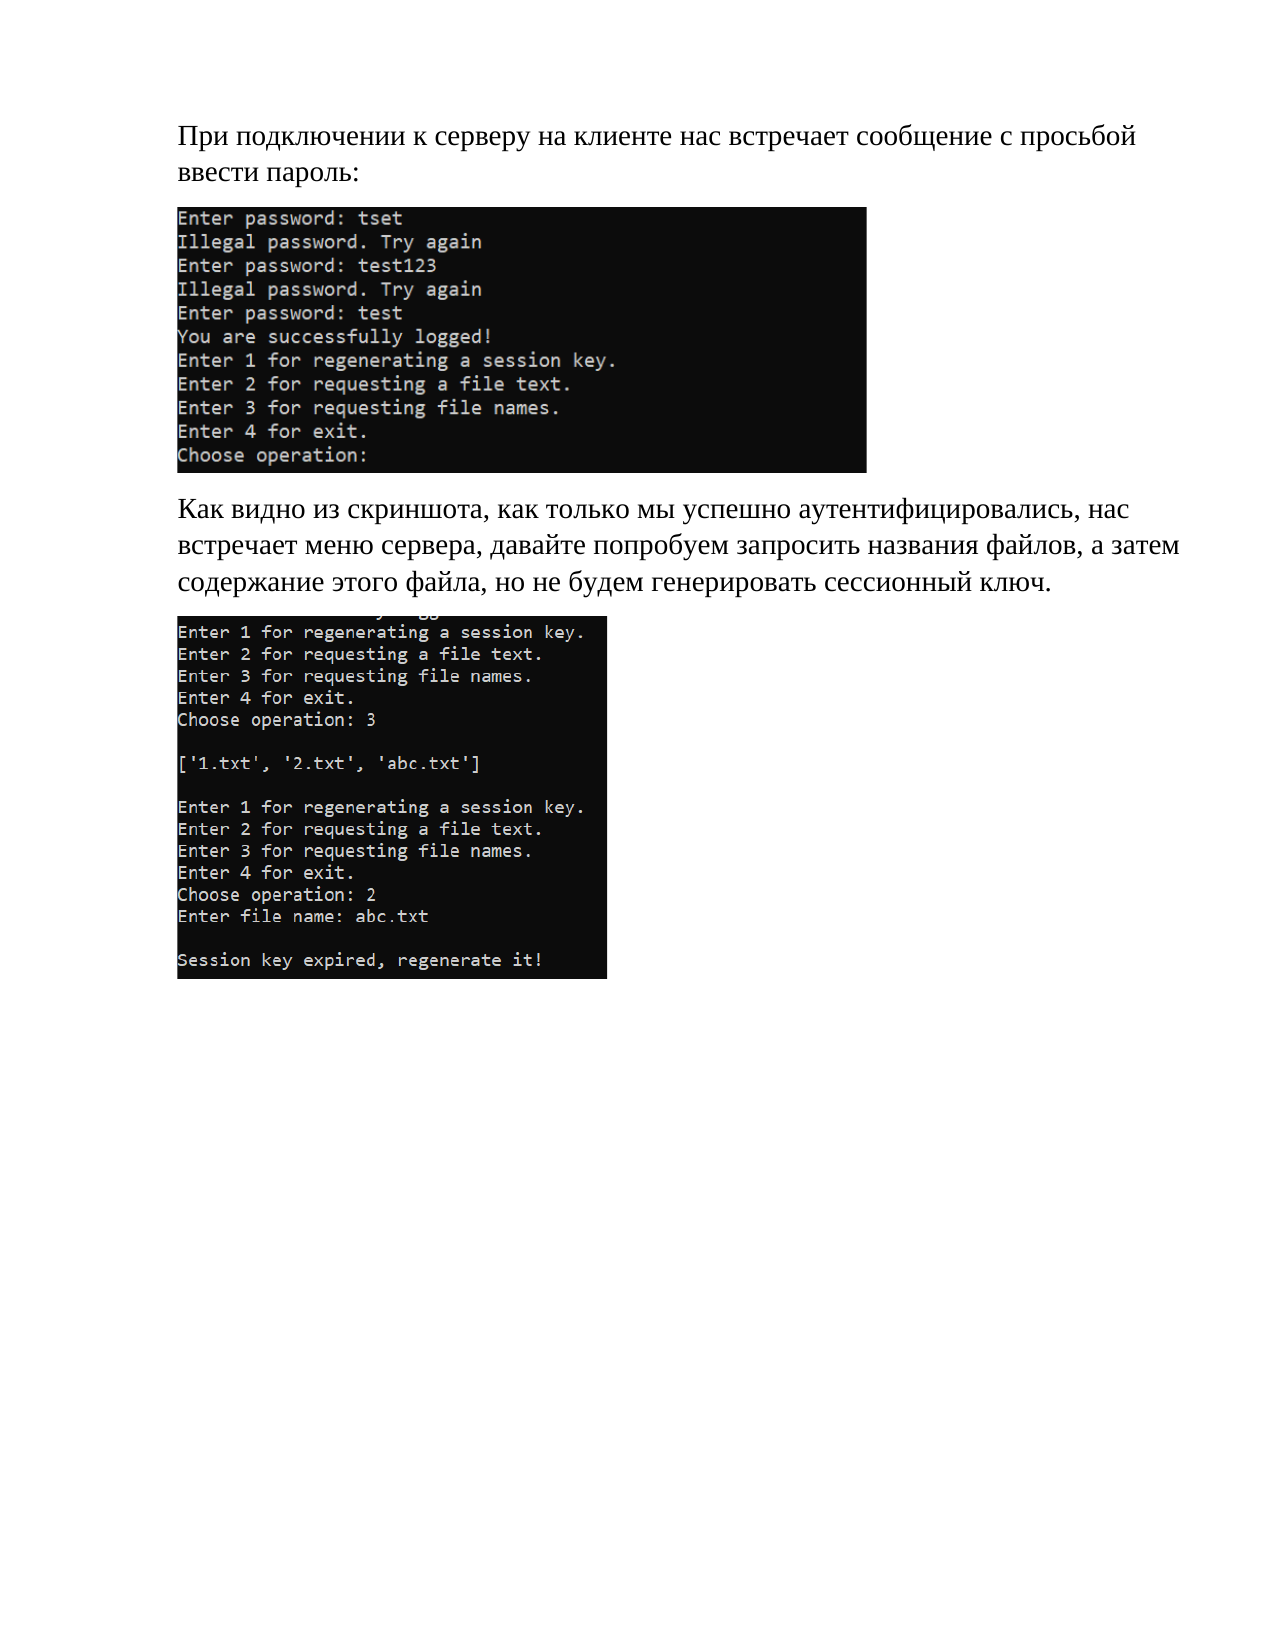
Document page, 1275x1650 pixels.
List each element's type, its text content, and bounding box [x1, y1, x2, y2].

text При подключении к серверу на клиенте нас встречает сообщение с просьбой ввести пароль: [177, 118, 1186, 188]
picture [177, 207, 867, 473]
text Как видно из скриншота, как только мы успешно аутентифицировались, нас встречает меню сервера, давайте попробуем запросить названия файлов, а затем содержание этого файла, но не будем генерировать сессионный ключ. [177, 491, 1186, 597]
picture [177, 616, 608, 979]
